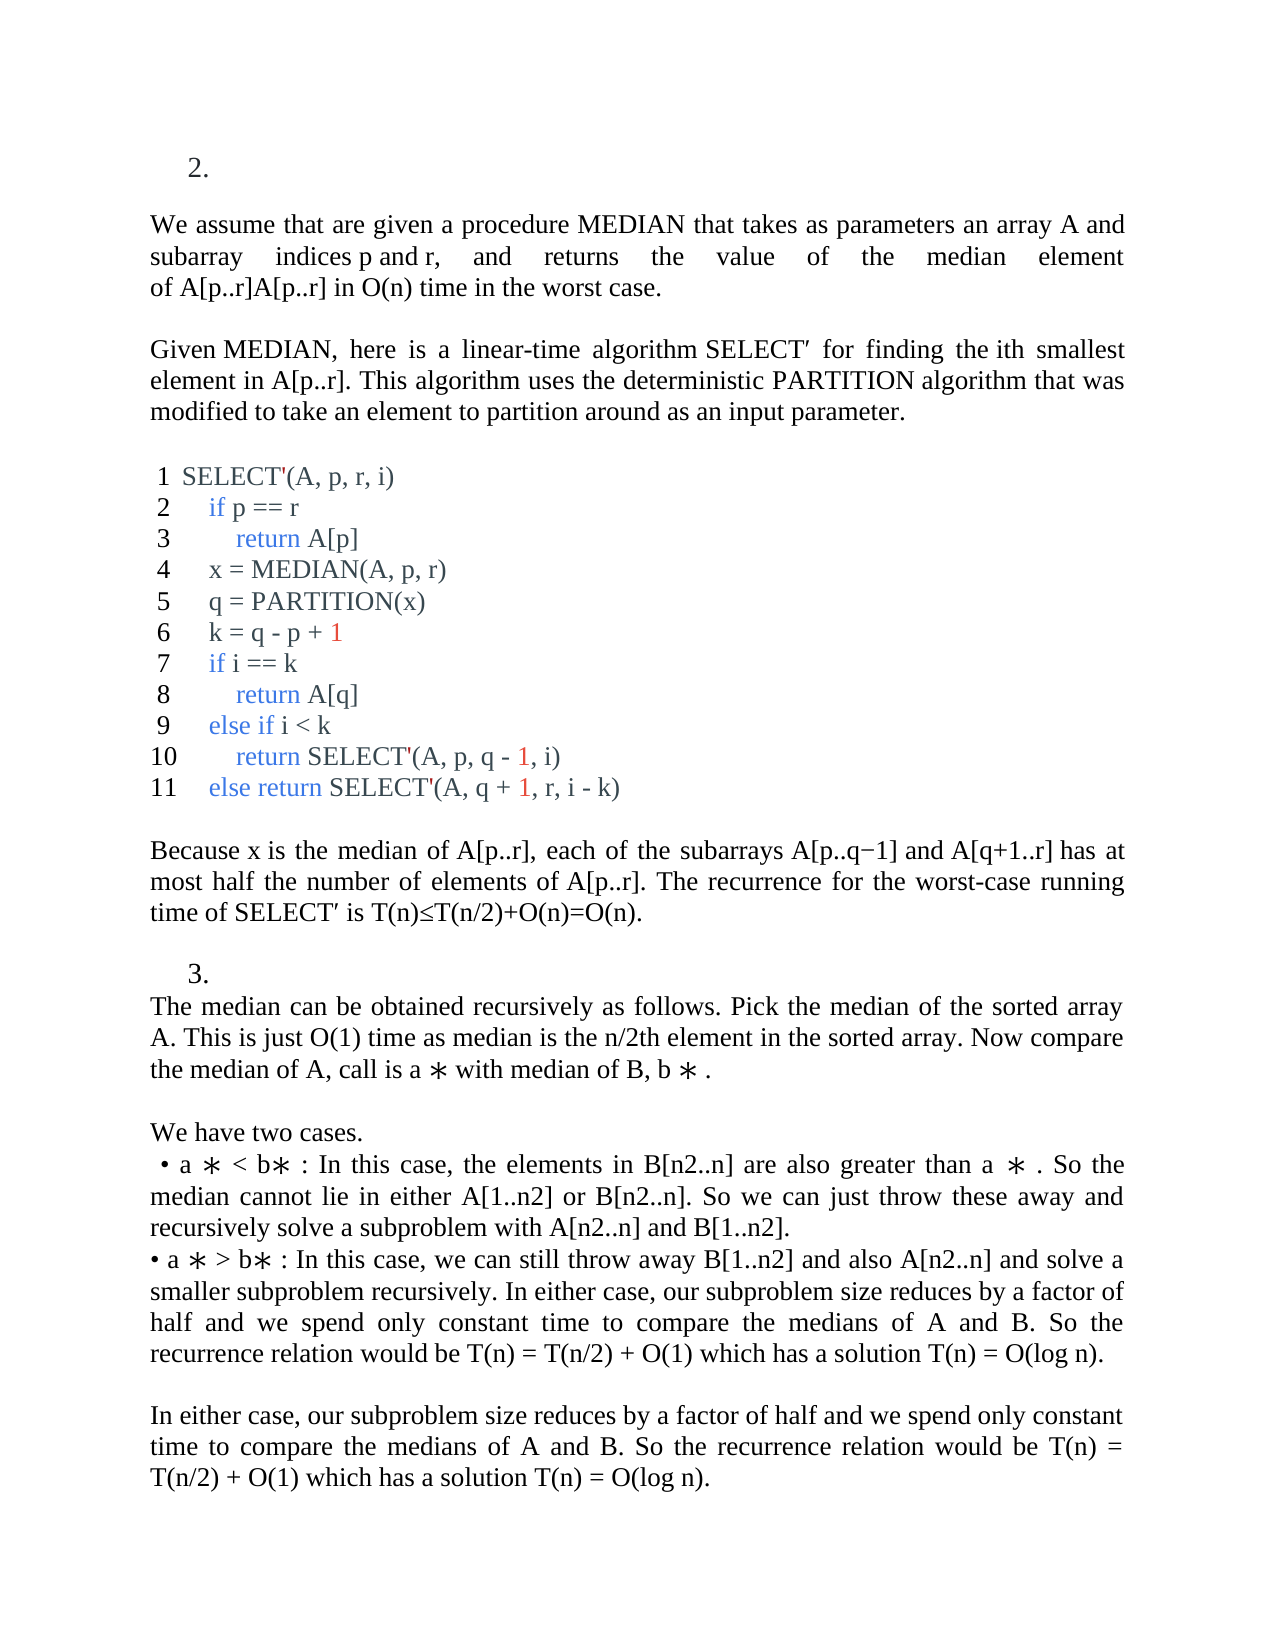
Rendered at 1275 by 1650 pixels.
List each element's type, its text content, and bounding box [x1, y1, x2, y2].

text • a ∗ < b∗ : In this case, the elements in B[n2..n] are also greater than a ∗ . So the median cannot lie in either A[1..n2] or B[n2..n]. So we can just throw these away and recursively solve a subproblem with A[n2..n] and B[1..n2]. [150, 1147, 1125, 1242]
text In either case, our subproblem size reduces by a factor of half and we spend only constant time to compare the medians of A and B. So the recurrence relation would be T(n) = T(n/2) + O(1) which has a solution T(n) = O(log n). [150, 1399, 1125, 1493]
text Because x is the median of A[p..r], each of the subarrays A[p..q−1] and A[q+1..r] has at most half the number of elements of A[p..r]. The recurrence for the worst-case running time of SELECT′ is T(n)≤T(n/2)+O(n)=O(n). [150, 834, 1125, 927]
text We have two cases. [150, 1116, 1125, 1147]
text Given MEDIAN, here is a linear-time algorithm SELECT′ for finding the ith smallest element in A[p..r]. This algorithm uses the deterministic PARTITION algorithm that was modified to take an element to partition around as an input parameter. [150, 333, 1125, 427]
table_header 1 2 3 4 5 6 7 8 9 10 11 [150, 460, 182, 834]
table_header SELECT'(A, p, r, i) if p == r return A[p] x = MEDIAN(A, p, r) q = PARTITION(x) k = q - p + 1 if i == k return A[q] else if i < k return SELECT'(A, p, q - 1, i) else return SELECT'(A, q + 1, r, i - k) [182, 460, 625, 834]
text • a ∗ > b∗ : In this case, we can still throw away B[1..n2] and also A[n2..n] and solve a smaller subproblem recursively. In either case, our subproblem size reduces by a factor of half and we spend only constant time to compare the medians of A and B. So the recurrence relation would be T(n) = T(n/2) + O(1) which has a solution T(n) = O(log n). [150, 1242, 1125, 1368]
text The median can be obtained recursively as follows. Pick the median of the sorted array A. This is just O(1) time as median is the n/2th element in the sorted array. Now compare the median of A, call is a ∗ with median of B, b ∗ . [150, 989, 1125, 1084]
text We assume that are given a procedure MEDIAN that takes as parameters an array A and subarray indices p and r, and returns the value of the median element of A[p..r]A[p..r] in O(n) time in the worst case. [150, 208, 1125, 302]
